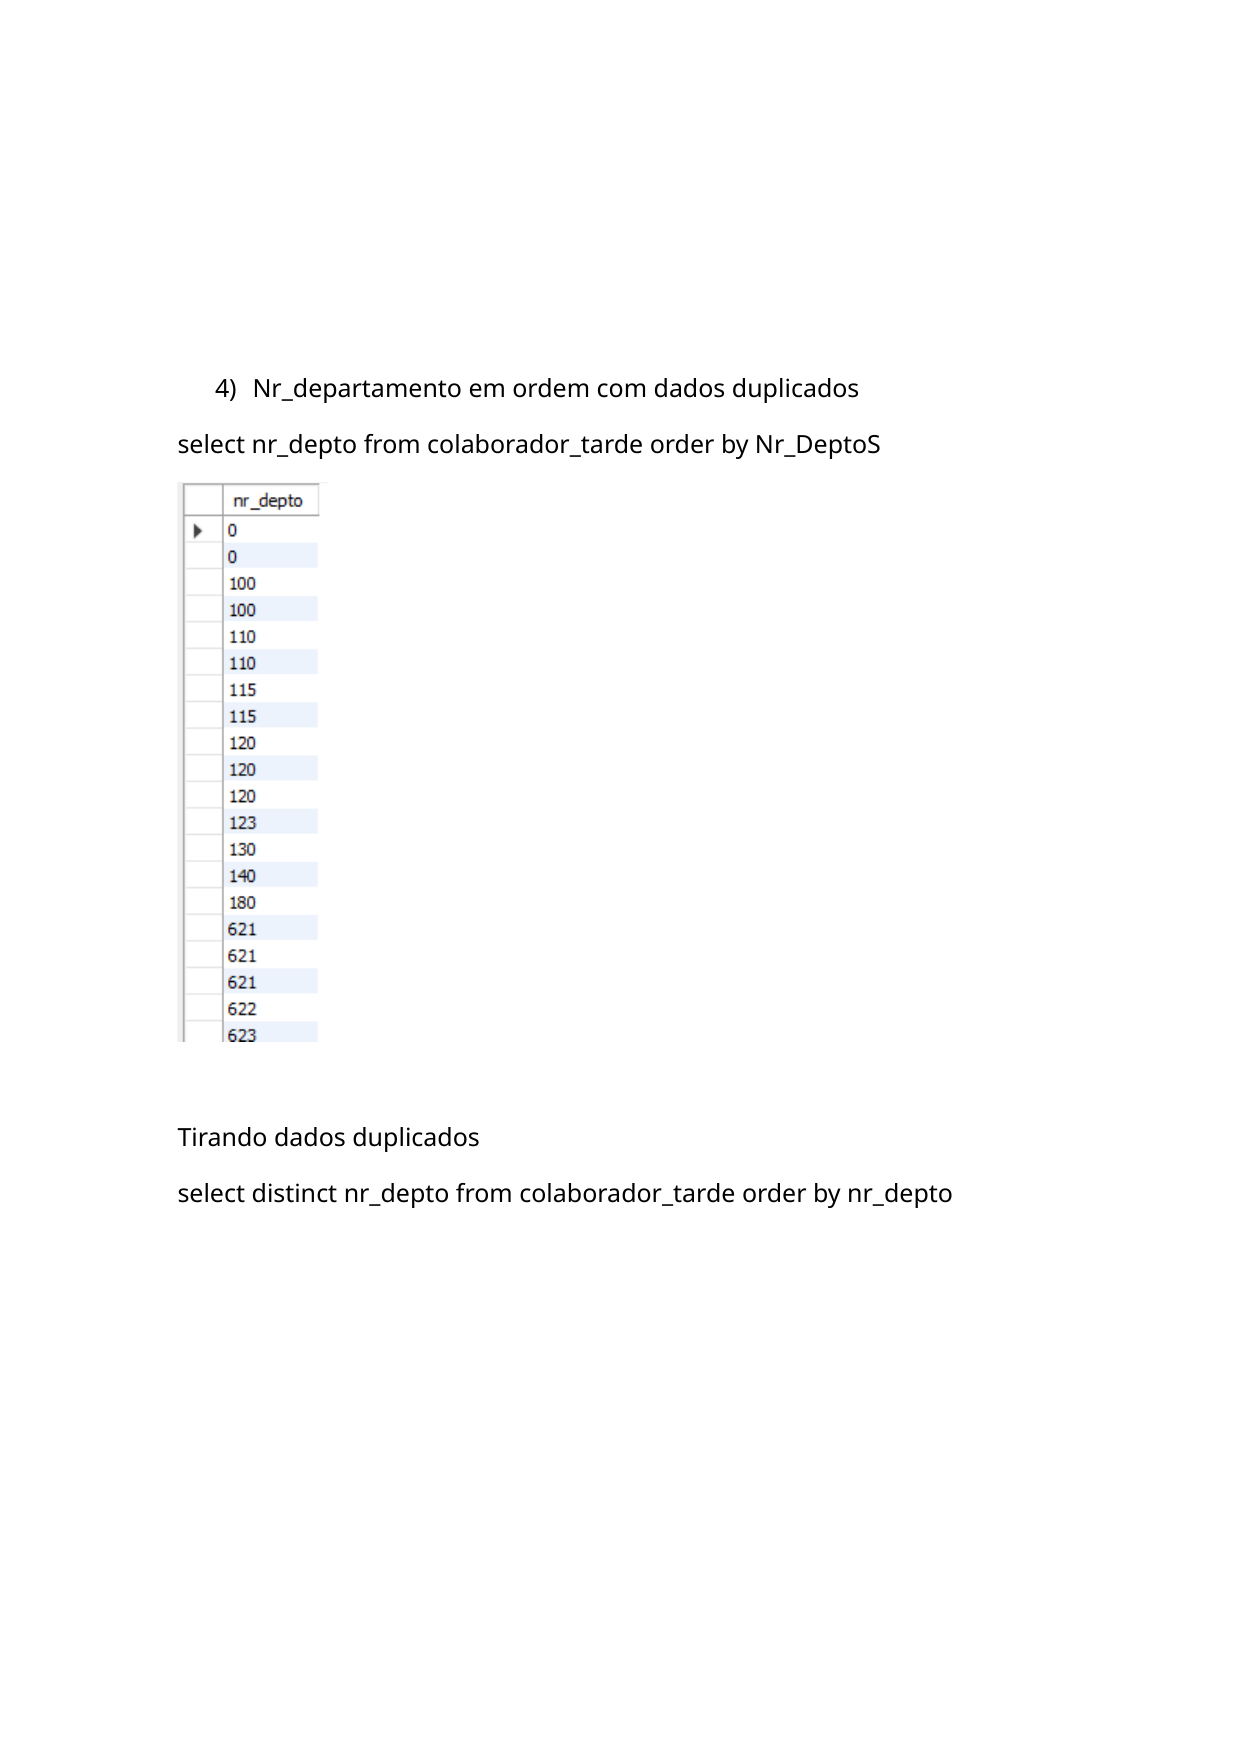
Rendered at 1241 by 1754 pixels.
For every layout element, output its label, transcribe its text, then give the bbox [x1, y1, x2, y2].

text select nr_depto from colaborador_tarde order by Nr_DeptoS [177, 427, 1063, 461]
list Nr_departamento em ordem com dados duplicados [215, 371, 1063, 405]
text Tirando dados duplicados [177, 1120, 1063, 1154]
picture [177, 482, 329, 1042]
text select distinct nr_depto from colaborador_tarde order by nr_depto [177, 1176, 1063, 1209]
